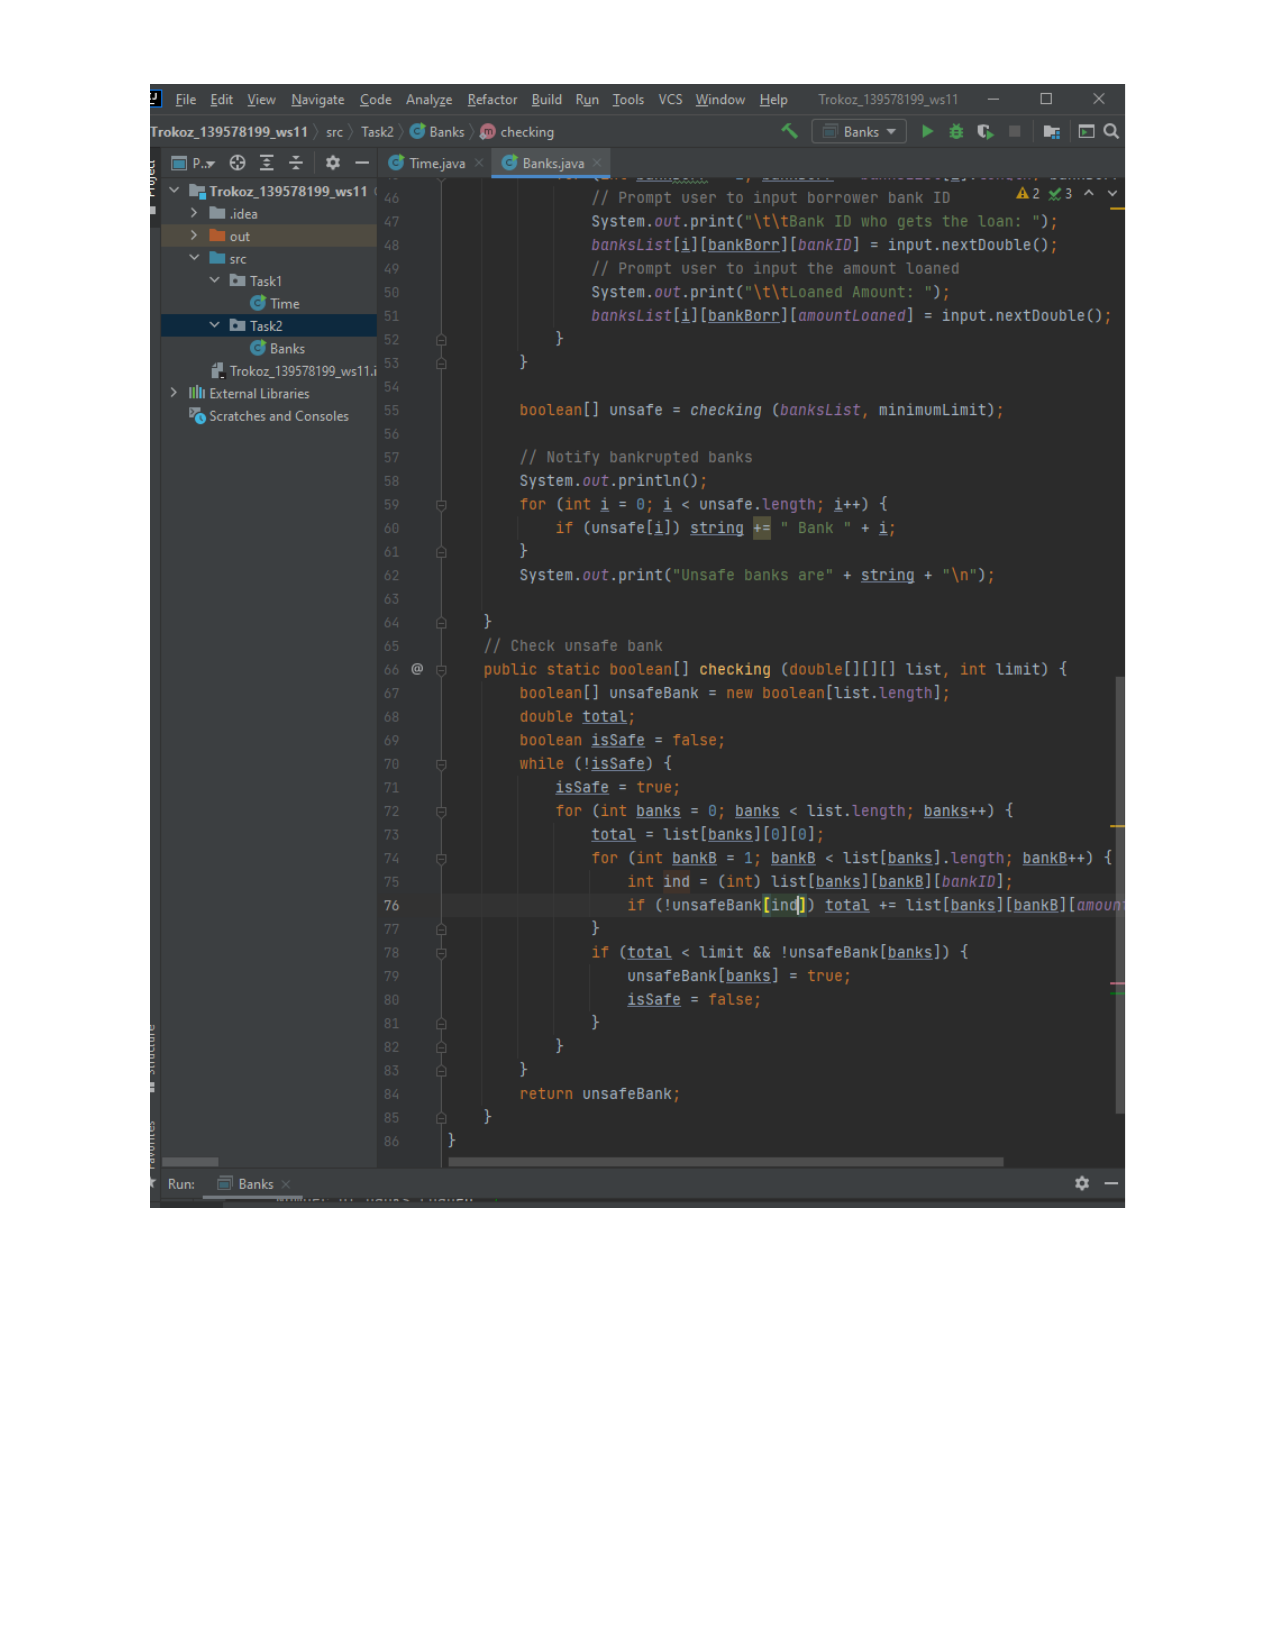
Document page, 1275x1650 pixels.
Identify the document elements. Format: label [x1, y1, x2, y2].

picture [150, 84, 1125, 1208]
